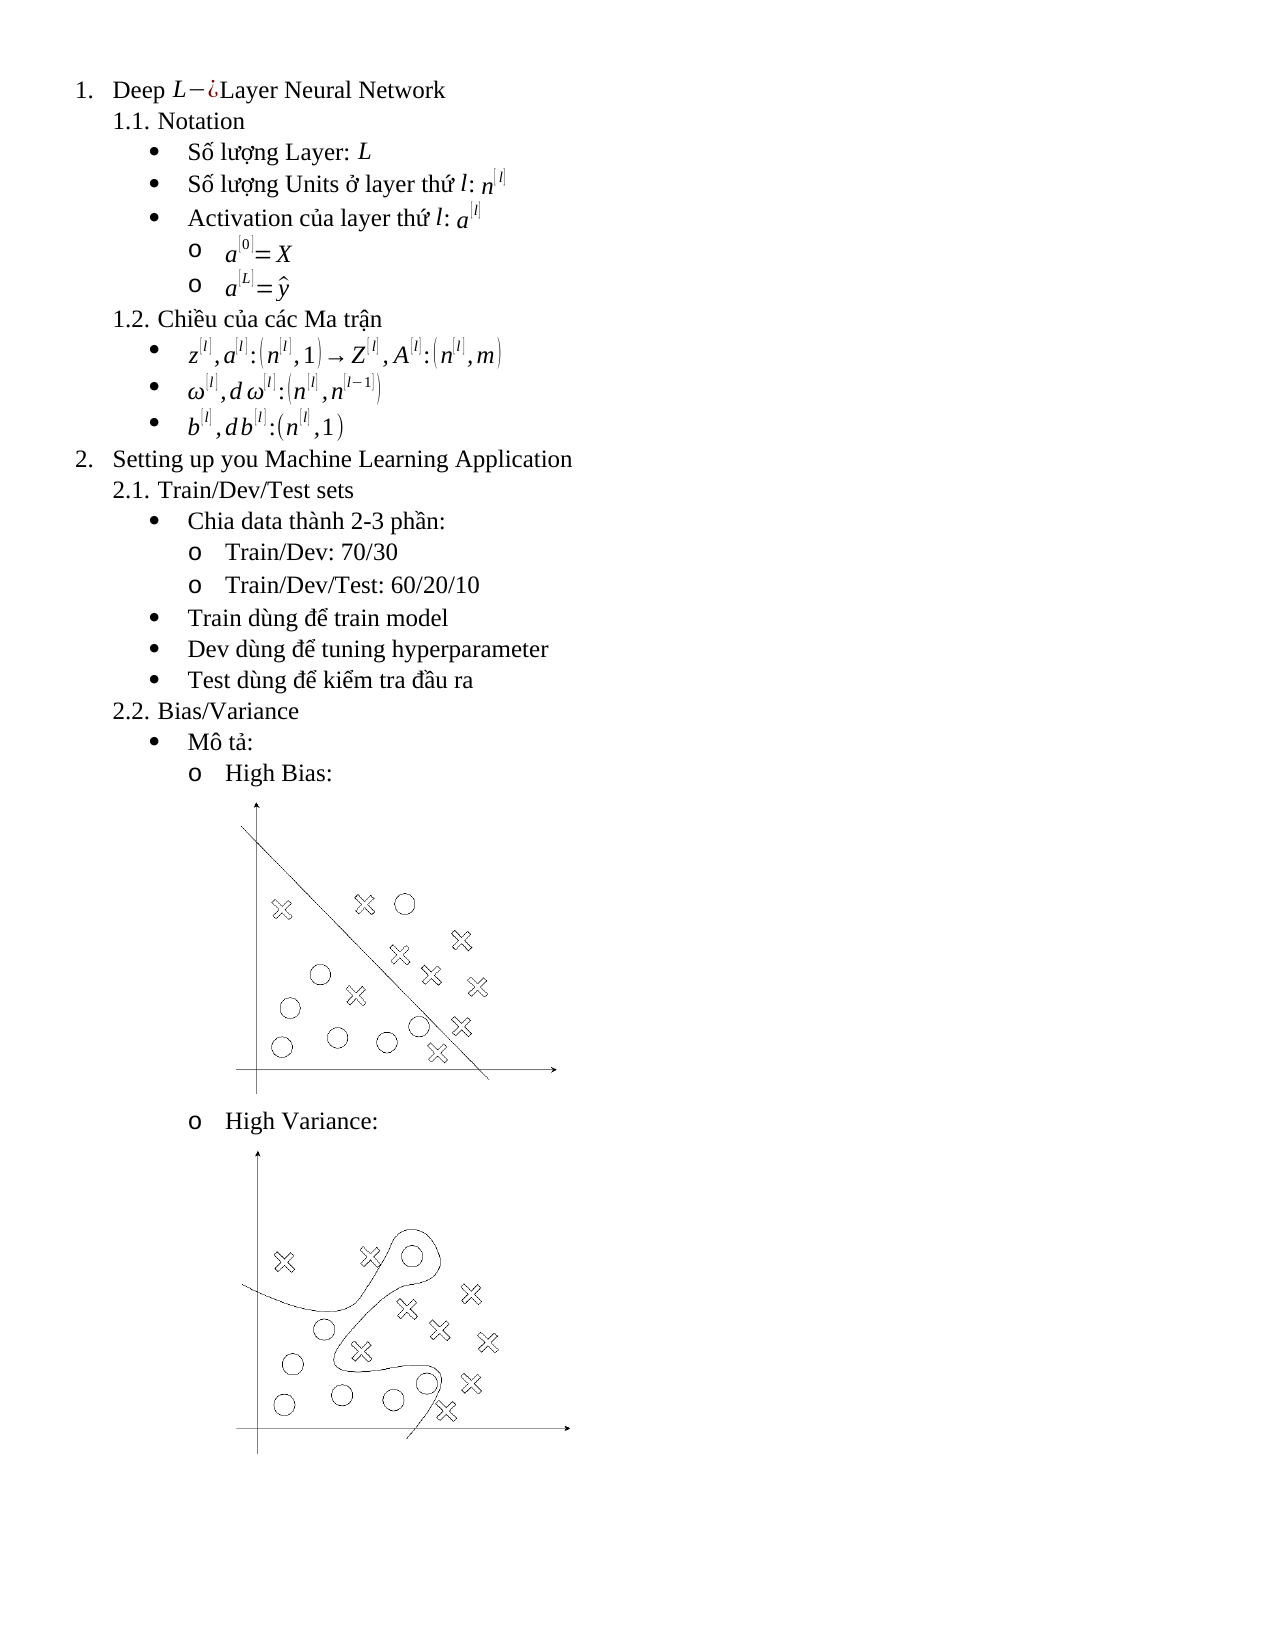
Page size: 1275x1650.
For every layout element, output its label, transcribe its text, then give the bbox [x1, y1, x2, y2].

list Số lượng Layer: [150, 137, 1200, 166]
list Số lượng Units ở layer thứ : [150, 168, 1200, 199]
list Mô tả: [150, 727, 1200, 756]
list Train/Dev/Test: 60/20/10 [187, 570, 1200, 601]
list Bias/Variance [112, 696, 1200, 725]
list Train dùng để train model [150, 603, 1200, 632]
picture [225, 1139, 582, 1465]
list Train/Dev: 70/30 [187, 537, 1200, 568]
list Test dùng để kiểm tra đầu ra [150, 665, 1200, 694]
list Train/Dev/Test sets [112, 475, 1200, 503]
list Notation [112, 106, 1200, 135]
list Chiều của các Ma trận [112, 304, 1200, 333]
list Activation của layer thứ : [150, 202, 1200, 233]
list Dev dùng để tuning hyperparameter [150, 634, 1200, 663]
list Chia data thành 2-3 phần: [150, 506, 1200, 534]
list Deep Layer Neural Network [75, 75, 1200, 104]
list Setting up you Machine Learning Application [75, 444, 1200, 472]
picture [225, 791, 568, 1105]
